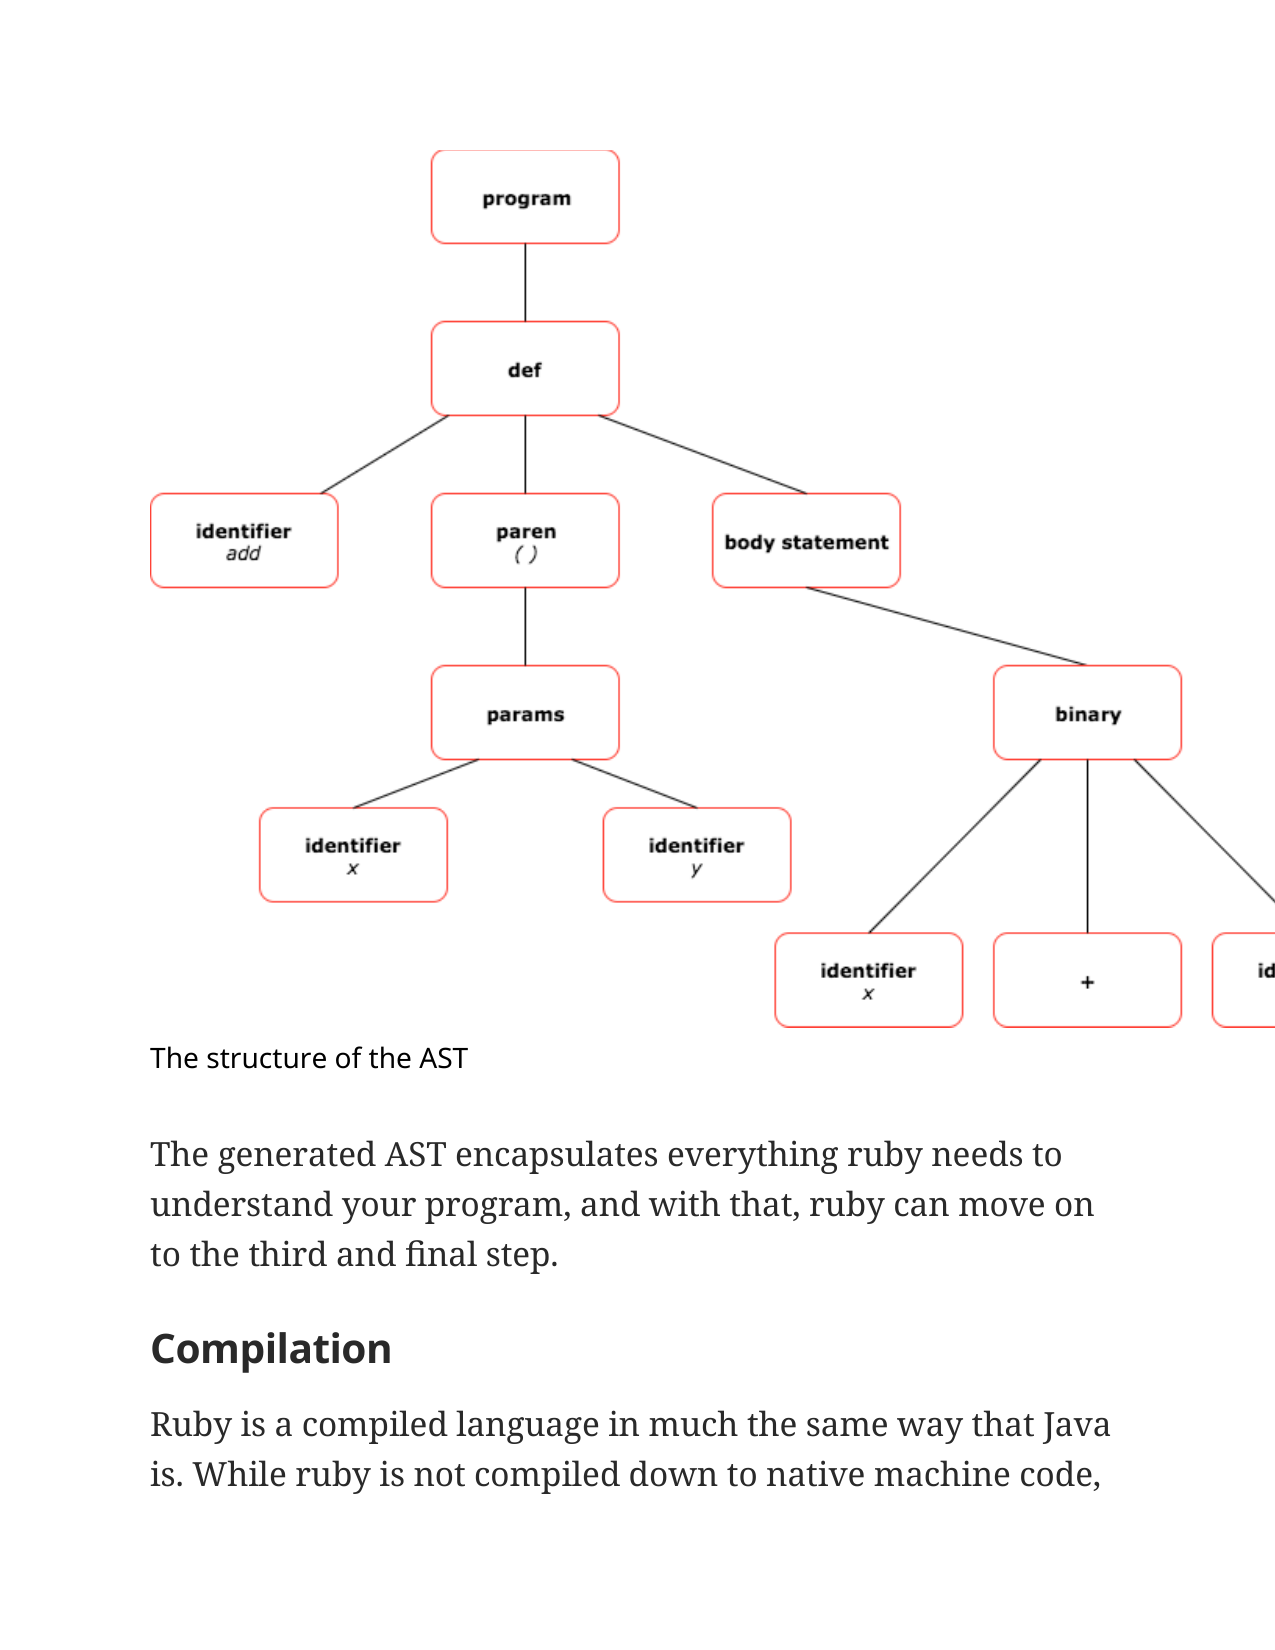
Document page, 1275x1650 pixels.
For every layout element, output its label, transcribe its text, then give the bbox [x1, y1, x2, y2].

text Compilation [150, 1319, 1125, 1375]
picture [150, 150, 1275, 1028]
text The structure of the AST [150, 1038, 1125, 1077]
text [150, 1396, 1125, 1496]
text The generated AST encapsulates everything ruby needs to understand your program, and with that, ruby can move on to the third and final step. [150, 1127, 1125, 1277]
